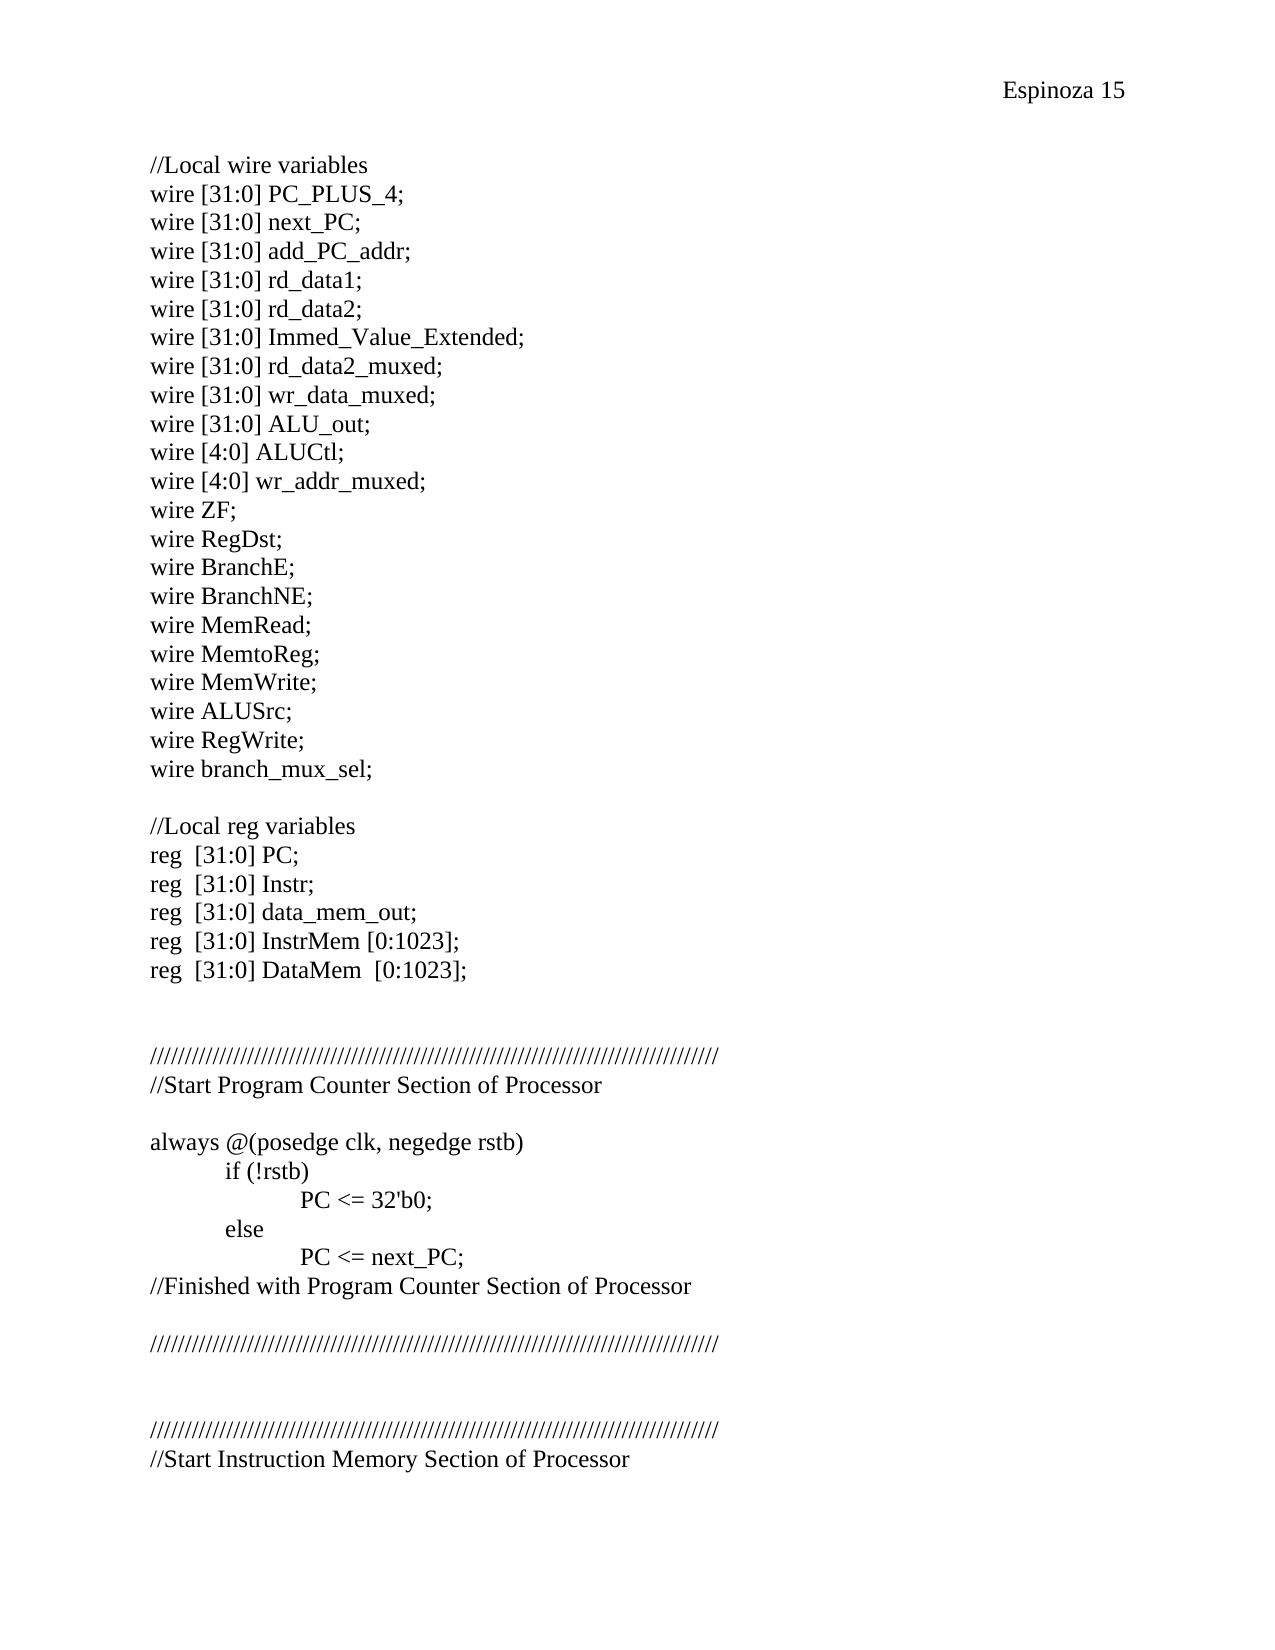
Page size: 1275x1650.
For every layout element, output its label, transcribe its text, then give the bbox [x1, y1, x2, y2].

text reg [31:0] PC; [150, 840, 1125, 869]
text wire [4:0] wr_addr_muxed; [150, 466, 1125, 495]
text wire [31:0] next_PC; [150, 207, 1125, 236]
text //Local wire variables [150, 150, 1125, 179]
text wire branch_mux_sel; [150, 754, 1125, 782]
text reg [31:0] Instr; [150, 869, 1125, 897]
text if (!rstb) [150, 1156, 1125, 1185]
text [150, 1415, 1125, 1444]
text wire [31:0] wr_data_muxed; [150, 380, 1125, 409]
text ////////////////////////////////////////////////////////////////////////////////// [150, 1041, 1125, 1070]
text reg [31:0] data_mem_out; [150, 897, 1125, 926]
text wire [31:0] Immed_Value_Extended; [150, 322, 1125, 351]
text wire BranchNE; [150, 581, 1125, 610]
text wire RegDst; [150, 524, 1125, 552]
text else [150, 1214, 1125, 1242]
text wire MemRead; [150, 610, 1125, 639]
text wire [4:0] ALUCtl; [150, 437, 1125, 466]
text reg [31:0] InstrMem [0:1023]; [150, 926, 1125, 955]
text //Local reg variables [150, 811, 1125, 840]
text //Finished with Program Counter Section of Processor [150, 1271, 1125, 1329]
text wire [31:0] add_PC_addr; [150, 236, 1125, 265]
text wire [31:0] rd_data1; [150, 265, 1125, 294]
text PC <= 32'b0; [150, 1185, 1125, 1214]
text wire RegWrite; [150, 725, 1125, 754]
text PC <= next_PC; [150, 1242, 1125, 1271]
text wire ALUSrc; [150, 696, 1125, 725]
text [150, 1329, 1125, 1357]
text wire BranchE; [150, 552, 1125, 581]
text reg [31:0] DataMem [0:1023]; [150, 955, 1125, 984]
text wire [31:0] rd_data2; [150, 294, 1125, 322]
text wire [31:0] ALU_out; [150, 409, 1125, 437]
text always @(posedge clk, negedge rstb) [150, 1127, 1125, 1156]
text //Start Instruction Memory Section of Processor [150, 1444, 1125, 1472]
text wire MemtoReg; [150, 639, 1125, 667]
text wire [31:0] PC_PLUS_4; [150, 179, 1125, 207]
text wire MemWrite; [150, 667, 1125, 696]
text //Start Program Counter Section of Processor [150, 1070, 1125, 1099]
text wire [31:0] rd_data2_muxed; [150, 351, 1125, 380]
text wire ZF; [150, 495, 1125, 524]
